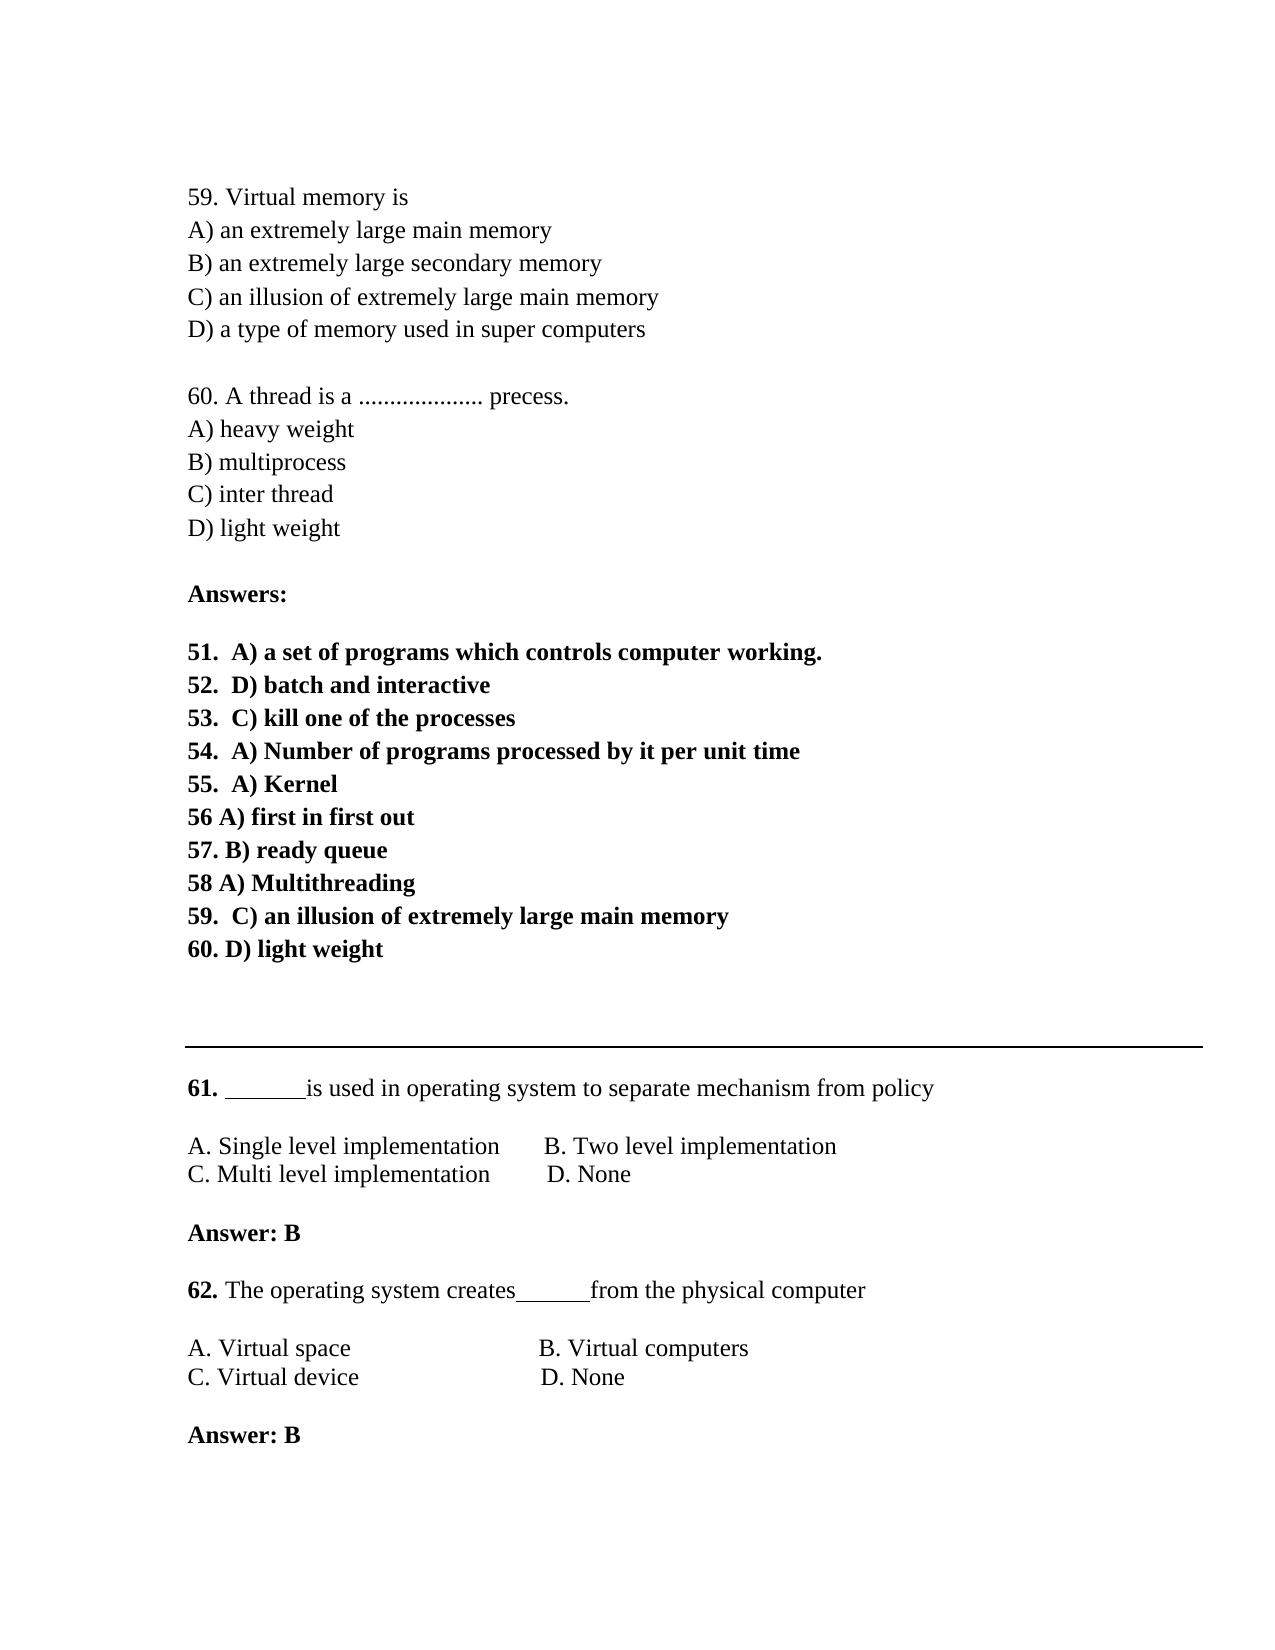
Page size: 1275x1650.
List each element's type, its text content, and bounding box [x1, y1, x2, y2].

text 56 A) first in first out [187, 802, 1214, 831]
list A) Kernel [187, 769, 1214, 798]
list A) Number of programs processed by it per unit time [187, 736, 1214, 765]
list a type of memory used in super computers [187, 314, 1214, 343]
list light weight [187, 513, 1214, 541]
list heavy weight [187, 414, 1214, 442]
list inter thread [187, 479, 1214, 508]
subtitle Answers: [187, 579, 1214, 608]
list C) an illusion of extremely large main memory [187, 901, 1214, 929]
text C. Virtual device D. None [187, 1362, 1214, 1391]
list D) light weight [187, 934, 1214, 962]
text C. Multi level implementation D. None [187, 1159, 1214, 1188]
list is used in operating system to separate mechanism from policy [187, 1073, 1214, 1102]
subtitle Answer: B [187, 1218, 1214, 1247]
list multiprocess [187, 447, 1214, 475]
list C) kill one of the processes [187, 703, 1214, 732]
list A) a set of programs which controls computer working. [187, 637, 1214, 666]
text 60. A thread is a .................... precess. [187, 381, 1214, 409]
text 58 A) Multithreading [187, 868, 1214, 897]
subtitle Answer: B [187, 1421, 1214, 1449]
list an extremely large secondary memory [187, 248, 1214, 277]
list Virtual space B. Virtual computers [187, 1333, 1214, 1362]
list The operating system creates from the physical computer [187, 1276, 1214, 1304]
text 57. B) ready queue [187, 835, 1214, 864]
list an extremely large main memory [187, 215, 1214, 244]
list Single level implementation B. Two level implementation [187, 1131, 1214, 1159]
list Virtual memory is [187, 182, 1214, 211]
list D) batch and interactive [187, 670, 1214, 699]
list an illusion of extremely large main memory [187, 282, 1214, 310]
